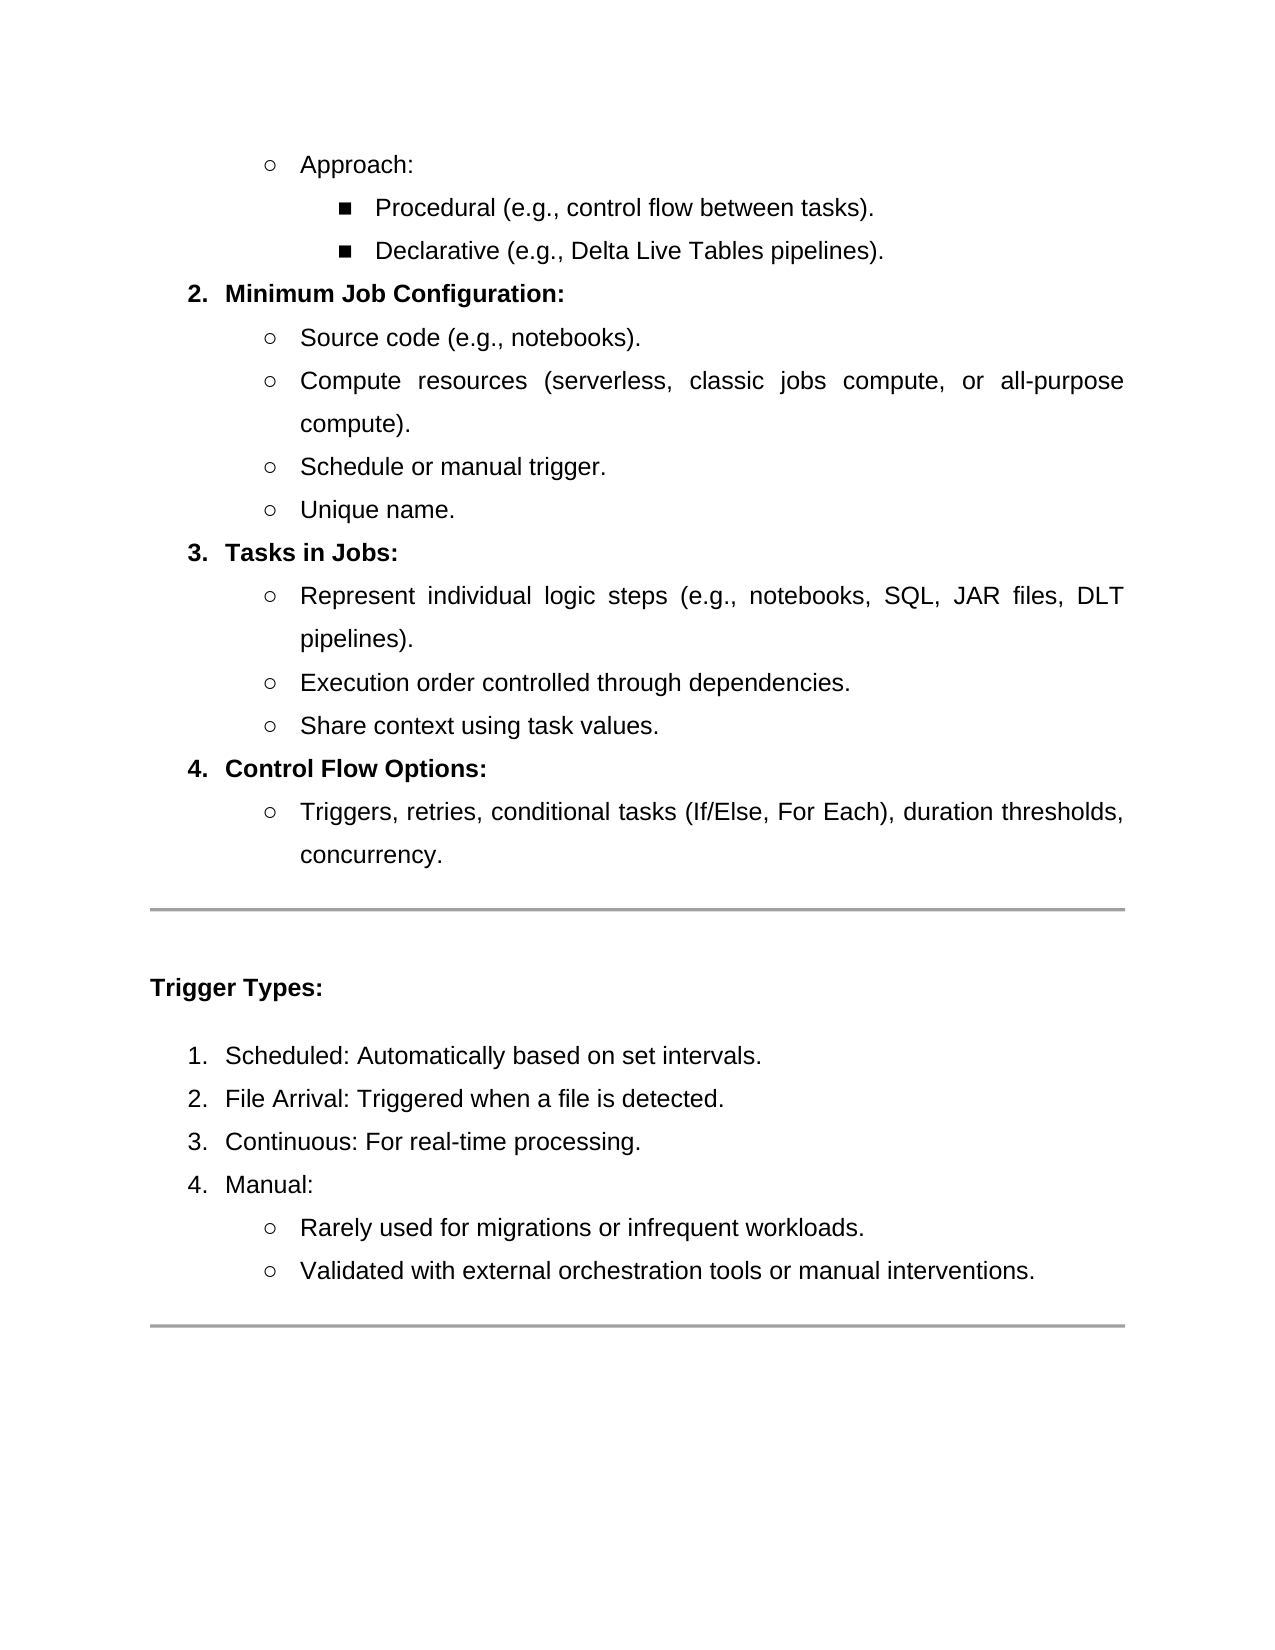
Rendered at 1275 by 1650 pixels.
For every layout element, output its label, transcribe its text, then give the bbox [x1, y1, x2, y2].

list Share context using task values. [262, 711, 1125, 739]
list Minimum Job Configuration: [187, 279, 1125, 308]
list Source code (e.g., notebooks). [262, 322, 1125, 351]
list Validated with external orchestration tools or manual interventions. [262, 1256, 1125, 1285]
list Scheduled: Automatically based on set intervals. [187, 1041, 1125, 1069]
list Tasks in Jobs: [187, 538, 1125, 567]
list Execution order controlled through dependencies. [262, 667, 1125, 696]
subtitle Trigger Types: [150, 973, 1125, 1001]
list Approach: [262, 150, 1125, 179]
list Compute resources (serverless, classic jobs compute, or all-purpose compute). [262, 366, 1125, 437]
list Represent individual logic steps (e.g., notebooks, SQL, JAR files, DLT pipelines). [262, 581, 1125, 653]
list Procedural (e.g., control flow between tasks). [337, 193, 1125, 222]
list Schedule or manual trigger. [262, 452, 1125, 481]
list File Arrival: Triggered when a file is detected. [187, 1084, 1125, 1113]
list Unique name. [262, 495, 1125, 524]
list Rarely used for migrations or infrequent workloads. [262, 1213, 1125, 1242]
list Declarative (e.g., Delta Live Tables pipelines). [337, 236, 1125, 265]
list Triggers, retries, conditional tasks (If/Else, For Each), duration thresholds, concurrency. [262, 797, 1125, 869]
list Manual: [187, 1170, 1125, 1199]
list Control Flow Options: [187, 754, 1125, 782]
list Continuous: For real-time processing. [187, 1127, 1125, 1156]
